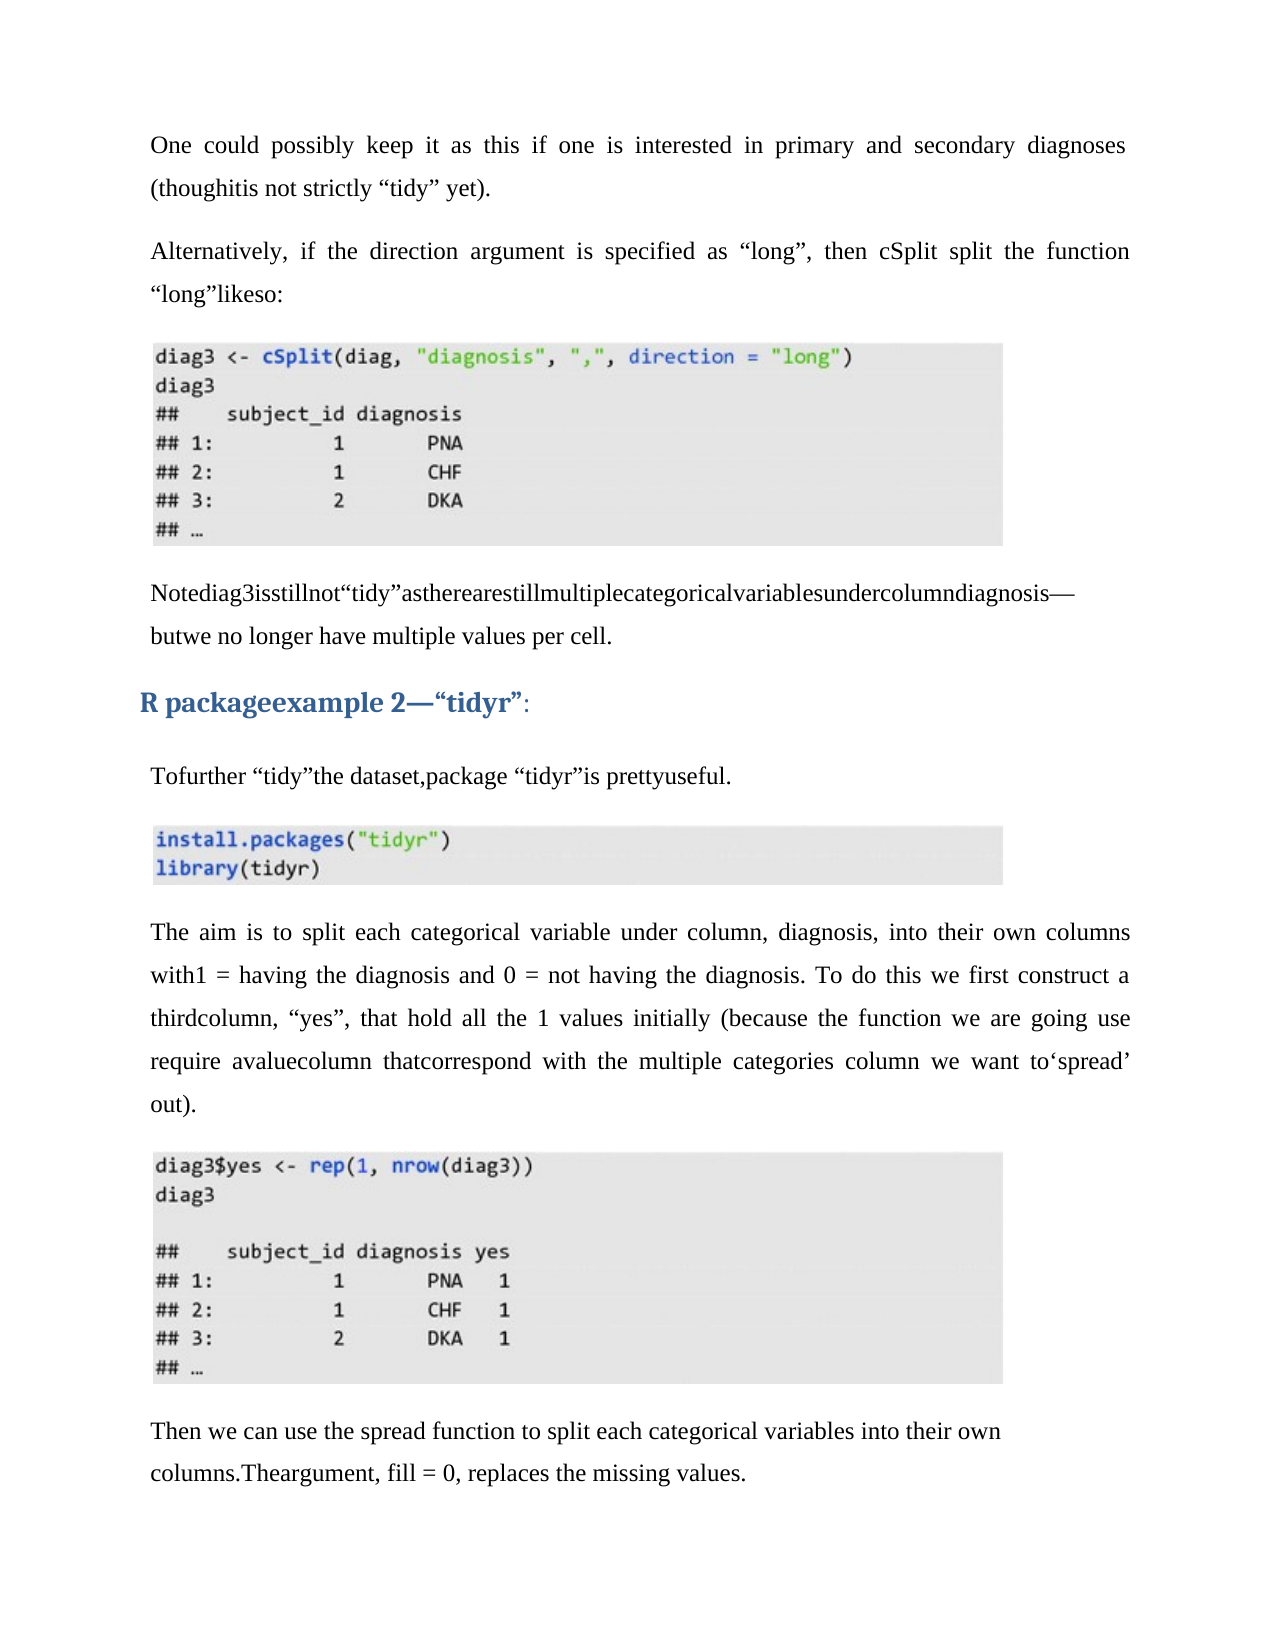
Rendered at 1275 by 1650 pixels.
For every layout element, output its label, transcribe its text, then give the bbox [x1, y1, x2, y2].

subtitle R packageexample 2—“tidyr”: [139, 687, 1144, 720]
text One could possibly keep it as this if one is interested in primary and secondary diagnoses (thoughitis not strictly “tidy” yet). [150, 131, 1127, 202]
text Notediag3isstillnot“tidy”astherearestillmultiplecategoricalvariablesundercolumndiagnosis—butwe no longer have multiple values per cell. [150, 578, 1131, 650]
text Alternatively, if the direction argument is specified as “long”, then cSplit split the function “long”likeso: [150, 236, 1132, 308]
text Then we can use the spread function to split each categorical variables into their own columns.Theargument, fill = 0, replaces the missing values. [150, 1416, 1101, 1487]
picture [153, 1151, 1004, 1384]
text The aim is to split each categorical variable under column, diagnosis, into their own columns with1 = having the diagnosis and 0 = not having the diagnosis. To do this we first construct a thirdcolumn, “yes”, that hold all the 1 values initially (because the function we are going use require avaluecolumn thatcorrespond with the multiple categories column we want to‘spread’ out). [150, 917, 1132, 1118]
picture [153, 825, 1004, 885]
picture [153, 342, 1004, 546]
text Tofurther “tidy”the dataset,package “tidyr”is prettyuseful. [150, 761, 1144, 790]
